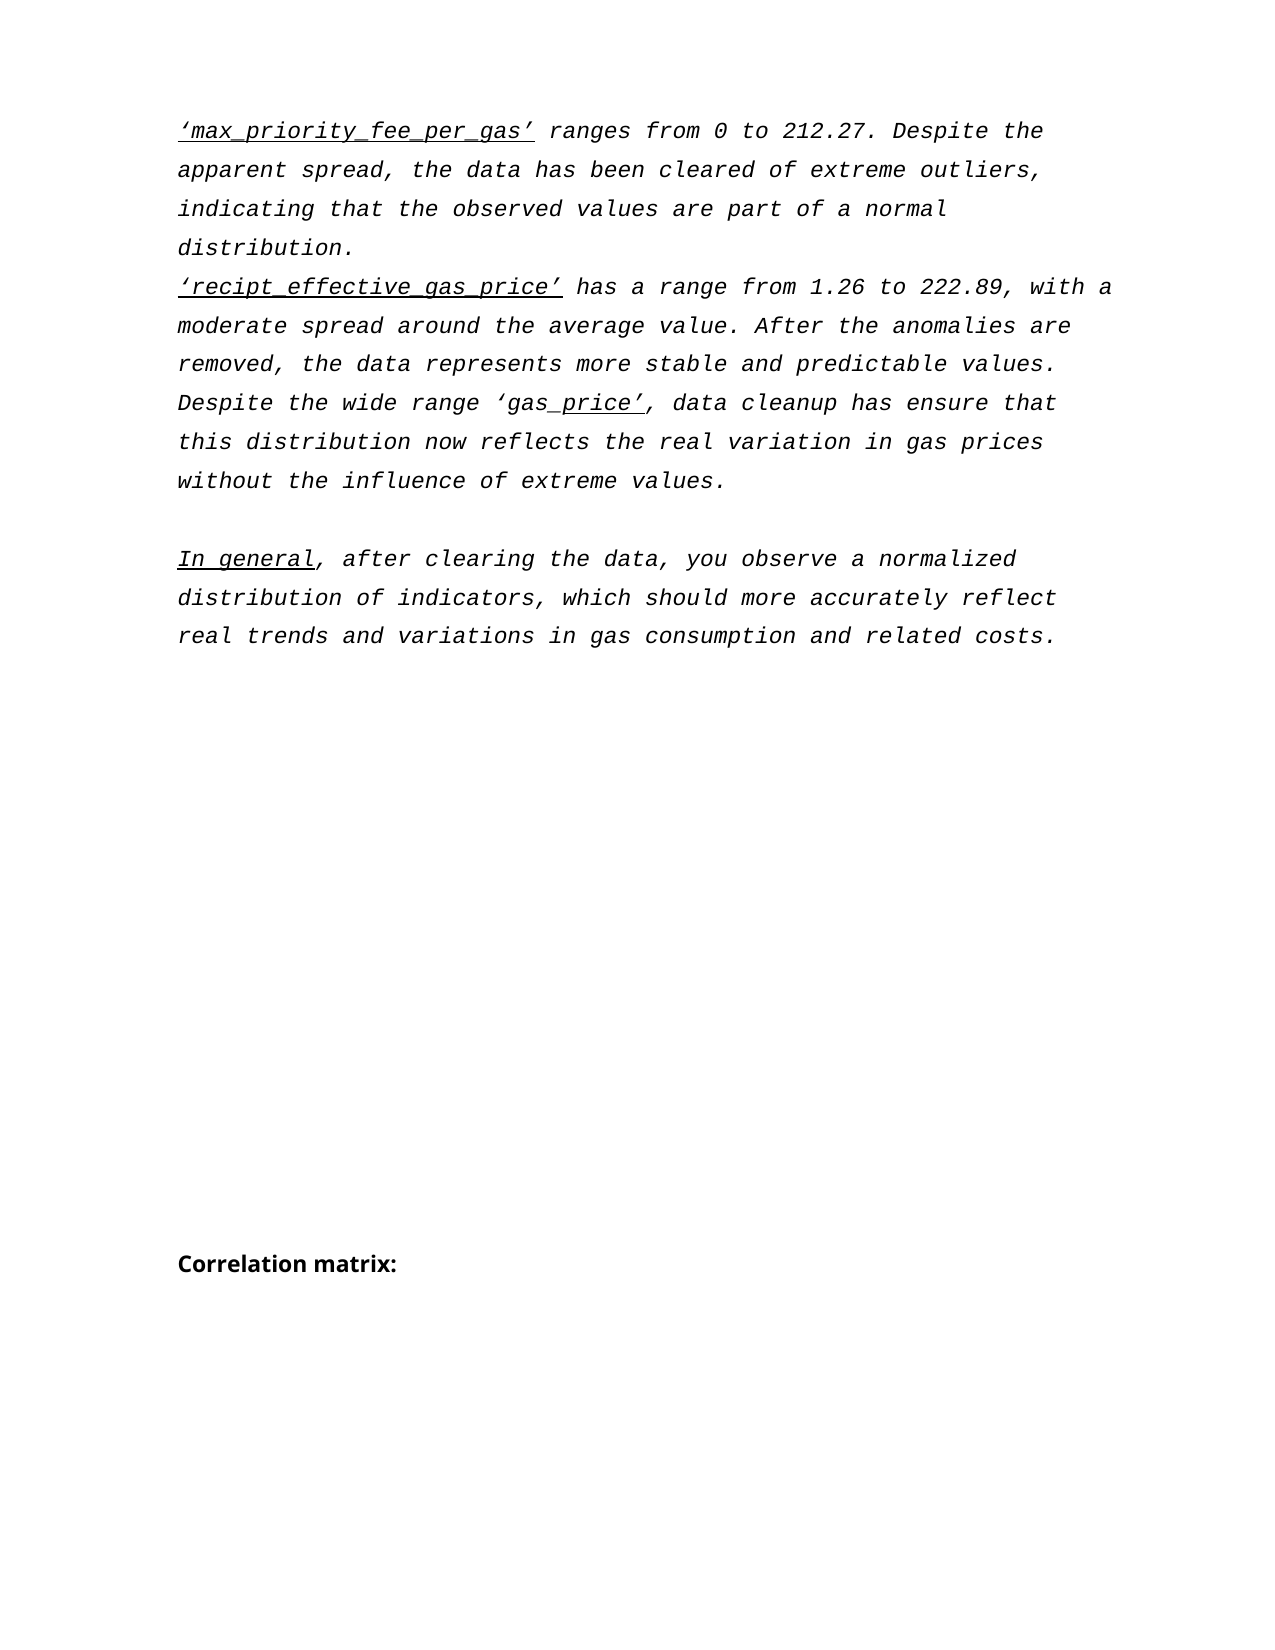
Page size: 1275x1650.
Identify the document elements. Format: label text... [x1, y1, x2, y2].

text ‘recipt_effective_gas_price’ has a range from 1.26 to 222.89, with a moderate spread around the average value. After the anomalies are removed, the data represents more stable and predictable values. [177, 275, 1127, 379]
text Despite the wide range ‘gas_price’, data cleanup has ensure that this distribution now reflects the real variation in gas prices without the influence of extreme values. [177, 392, 1127, 495]
text In general, after clearing the data, you observe a normalized distribution of indicators, which should more accurately reflect real trends and variations in gas consumption and related costs. [177, 547, 1127, 651]
text Correlation matrix: [177, 1248, 1127, 1279]
text ‘max_priority_fee_per_gas’ ranges from 0 to 212.27. Despite the apparent spread, the data has been cleared of extreme outliers, indicating that the observed values are part of a normal distribution. [177, 120, 1127, 262]
